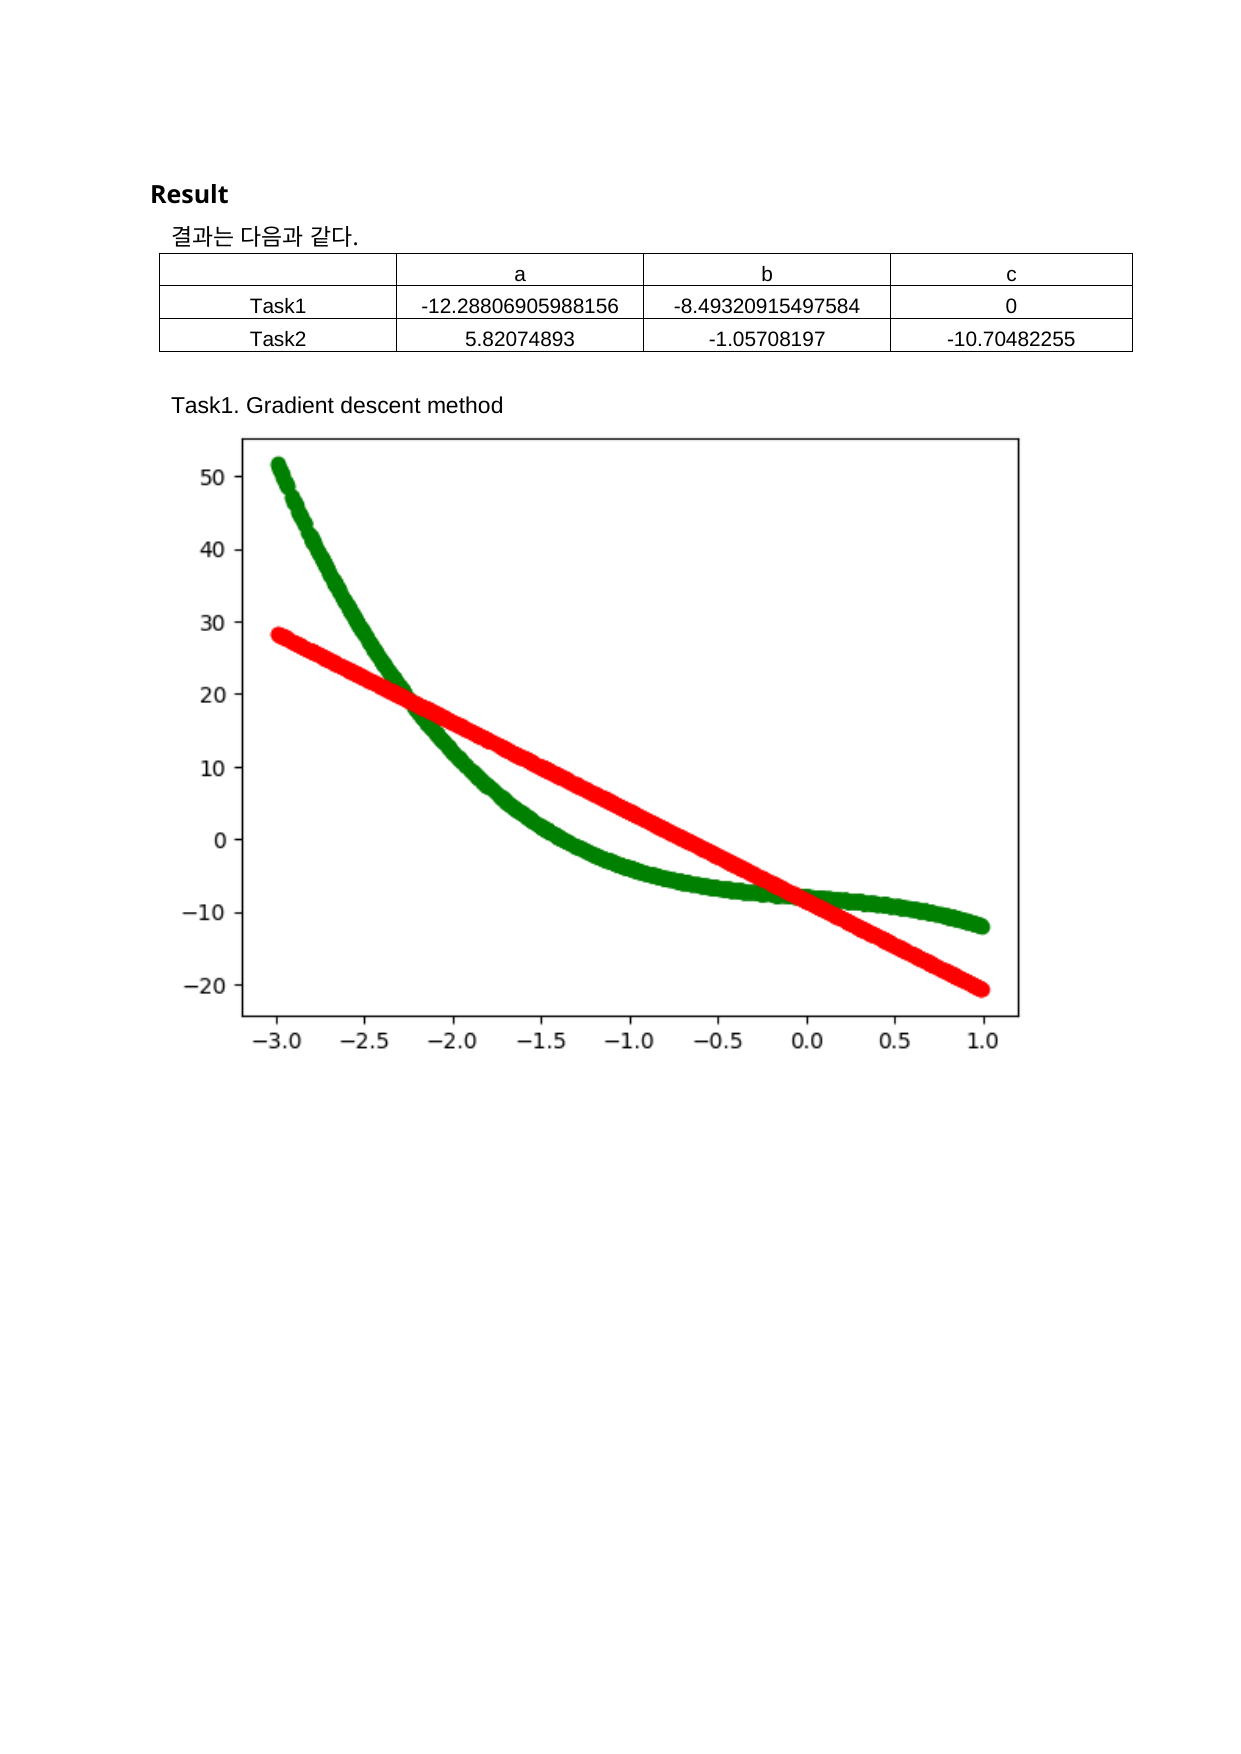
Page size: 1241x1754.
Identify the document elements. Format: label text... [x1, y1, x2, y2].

text Task1. Gradient descent method [171, 392, 991, 418]
table_cell -10.70482255 [891, 319, 1132, 351]
table_cell -12.28806905988156 [397, 286, 643, 318]
table_cell -8.49320915497584 [644, 286, 890, 318]
table_cell 0 [891, 286, 1132, 318]
table_cell Task1 [160, 286, 396, 318]
text 결과는 다음과 같다. [171, 219, 991, 252]
table_header [160, 254, 396, 285]
table_header c [891, 254, 1132, 285]
table_cell 5.82074893 [397, 319, 643, 351]
table_header a [397, 254, 643, 285]
picture [170, 426, 1040, 1069]
table_cell Task2 [160, 319, 396, 351]
subtitle Result [150, 177, 1121, 211]
table_header b [644, 254, 890, 285]
table_cell -1.05708197 [644, 319, 890, 351]
